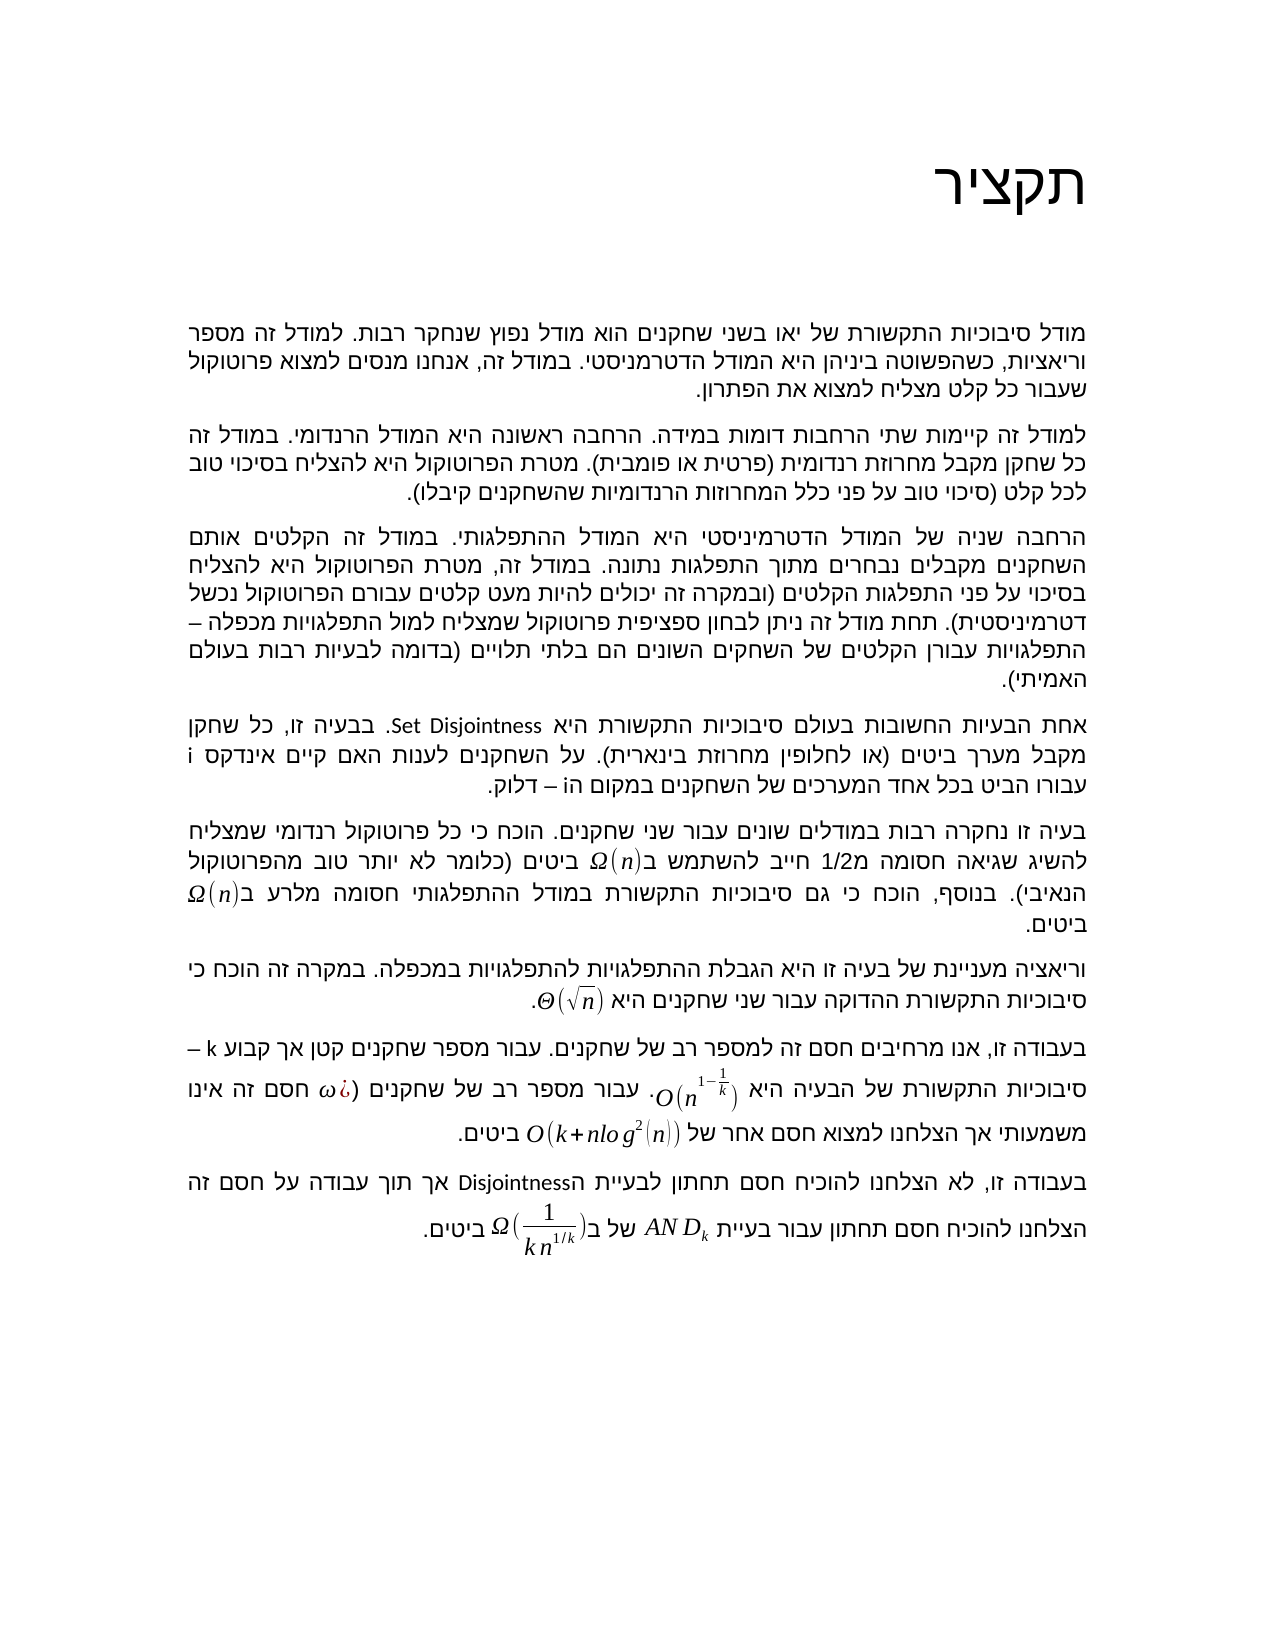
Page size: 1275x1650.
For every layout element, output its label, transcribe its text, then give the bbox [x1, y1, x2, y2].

text הרחבה שניה של המודל הדטרמיניסטי היא המודל ההתפלגותי. במודל זה הקלטים אותם השחקנים מקבלים נבחרים מתוך התפלגות נתונה. במודל זה, מטרת הפרוטוקול היא להצליח בסיכוי על פני התפלגות הקלטים (ובמקרה זה יכולים להיות מעט קלטים עבורם הפרוטוקול נכשל דטרמיניסטית). תחת מודל זה ניתן לבחון ספציפית פרוטוקול שמצליח למול התפלגויות מכפלה – התפלגויות עבורן הקלטים של השחקים השונים הם בלתי תלויים (בדומה לבעיות רבות בעולם האמיתי). [187, 523, 1087, 692]
title תקציר [187, 150, 1087, 217]
text וריאציה מעניינת של בעיה זו היא הגבלת ההתפלגויות להתפלגויות במכפלה. במקרה זה הוכח כי סיבוכיות התקשורת ההדוקה עבור שני שחקנים היא . [187, 956, 1087, 1016]
text למודל זה קיימות שתי הרחבות דומות במידה. הרחבה ראשונה היא המודל הרנדומי. במודל זה כל שחקן מקבל מחרוזת רנדומית (פרטית או פומבית). מטרת הפרוטוקול היא להצליח בסיכוי טוב לכל קלט (סיכוי טוב על פני כלל המחרוזות הרנדומיות שהשחקנים קיבלו). [187, 422, 1087, 505]
text בעיה זו נחקרה רבות במודלים שונים עבור שני שחקנים. הוכח כי כל פרוטוקול רנדומי שמצליח להשיג שגיאה חסומה מ1/2 חייב להשתמש ב ביטים (כלומר לא יותר טוב מהפרוטוקול הנאיבי). בנוסף, הוכח כי גם סיבוכיות התקשורת במודל ההתפלגותי חסומה מלרע ב ביטים. [187, 818, 1087, 937]
text בעבודה זו, אנו מרחיבים חסם זה למספר רב של שחקנים. עבור מספר שחקנים קטן אך קבוע k – סיבוכיות התקשורת של הבעיה היא . עבור מספר רב של שחקנים ( חסם זה אינו משמעותי אך הצלחנו למצוא חסם אחר של ביטים. [187, 1034, 1087, 1149]
text מודל סיבוכיות התקשורת של יאו בשני שחקנים הוא מודל נפוץ שנחקר רבות. למודל זה מספר וריאציות, כשהפשוטה ביניהן היא המודל הדטרמניסטי. במודל זה, אנחנו מנסים למצוא פרוטוקול שעבור כל קלט מצליח למצוא את הפתרון. [187, 319, 1087, 403]
text אחת הבעיות החשובות בעולם סיבוכיות התקשורת היא Set Disjointness. בבעיה זו, כל שחקן מקבל מערך ביטים (או לחלופין מחרוזת בינארית). על השחקנים לענות האם קיים אינדקס i עבורו הביט בכל אחד המערכים של השחקנים במקום הi – דלוק. [187, 711, 1087, 799]
text בעבודה זו, לא הצלחנו להוכיח חסם תחתון לבעיית הDisjointness אך תוך עבודה על חסם זה הצלחנו להוכיח חסם תחתון עבור בעיית של ב ביטים. [187, 1168, 1087, 1261]
